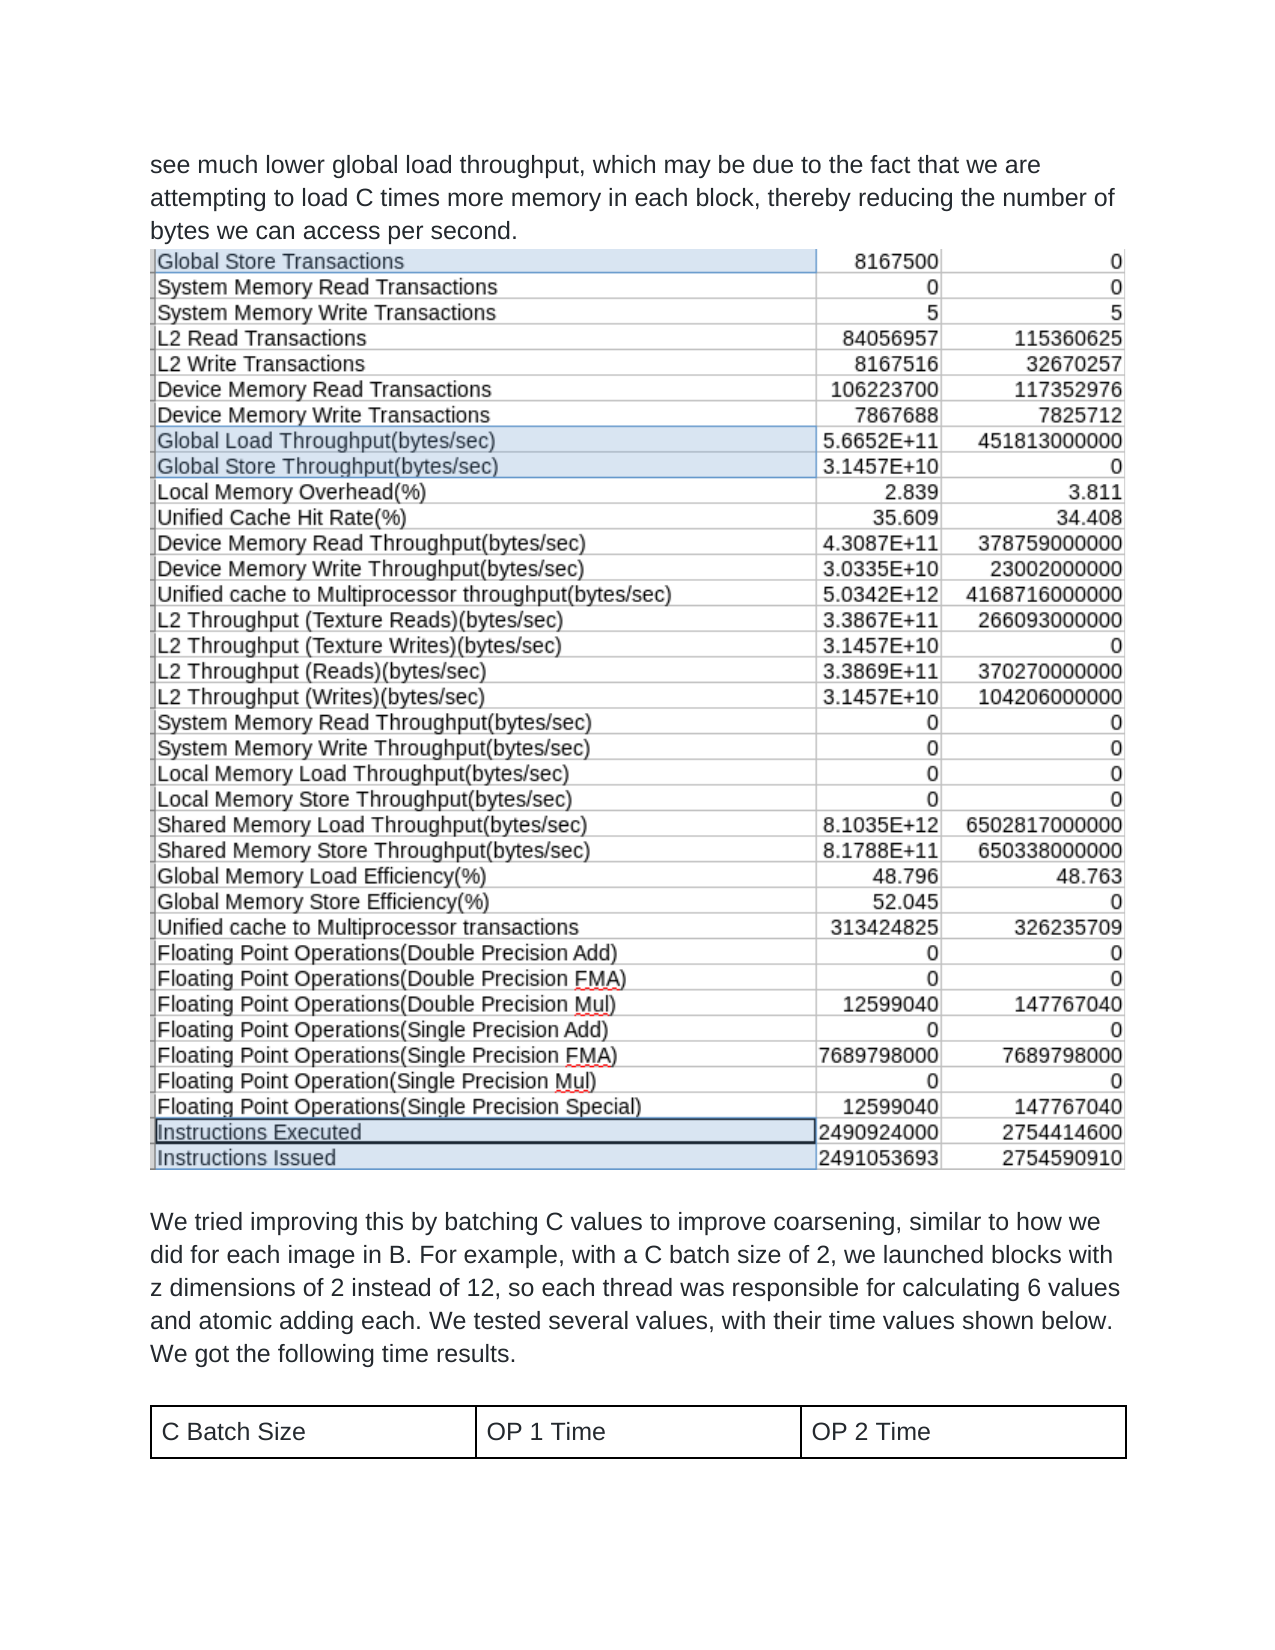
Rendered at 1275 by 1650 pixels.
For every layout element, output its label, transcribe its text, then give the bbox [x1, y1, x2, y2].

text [150, 150, 1125, 245]
text We tried improving this by batching C values to improve coarsening, similar to how we did for each image in B. For example, with a C batch size of 2, we launched blocks with z dimensions of 2 instead of 12, so each thread was responsible for calculating 6 values and atomic adding each. We tested several values, with their time values shown below. We got the following time results. [150, 1207, 1125, 1368]
table_header OP 1 Time [477, 1407, 800, 1457]
picture [150, 249, 1125, 1170]
table_header OP 2 Time [802, 1407, 1125, 1457]
table_header C Batch Size [152, 1407, 475, 1457]
